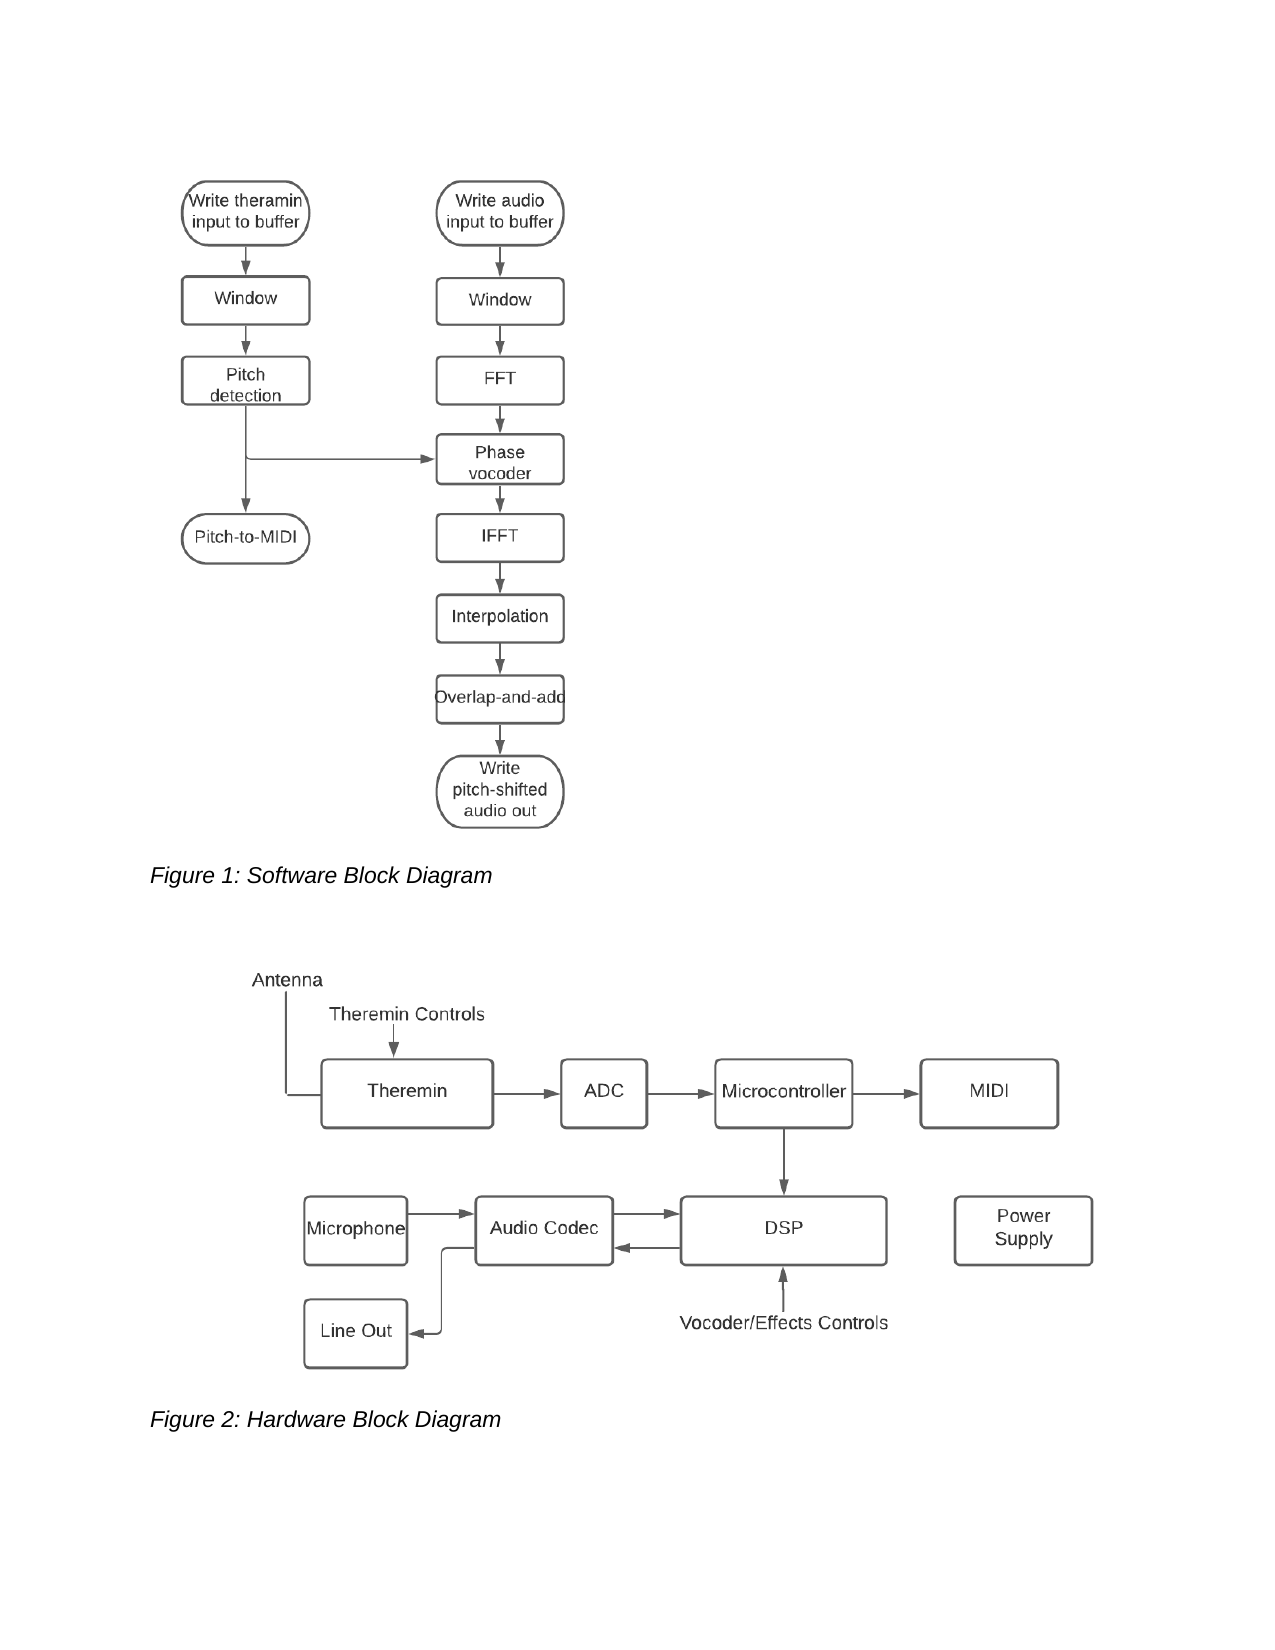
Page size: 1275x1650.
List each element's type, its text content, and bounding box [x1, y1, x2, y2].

text Figure 1: Software Block Diagram [150, 862, 1125, 889]
text Figure 2: Hardware Block Diagram [150, 1406, 1125, 1432]
picture [150, 150, 595, 859]
picture [150, 922, 1125, 1402]
